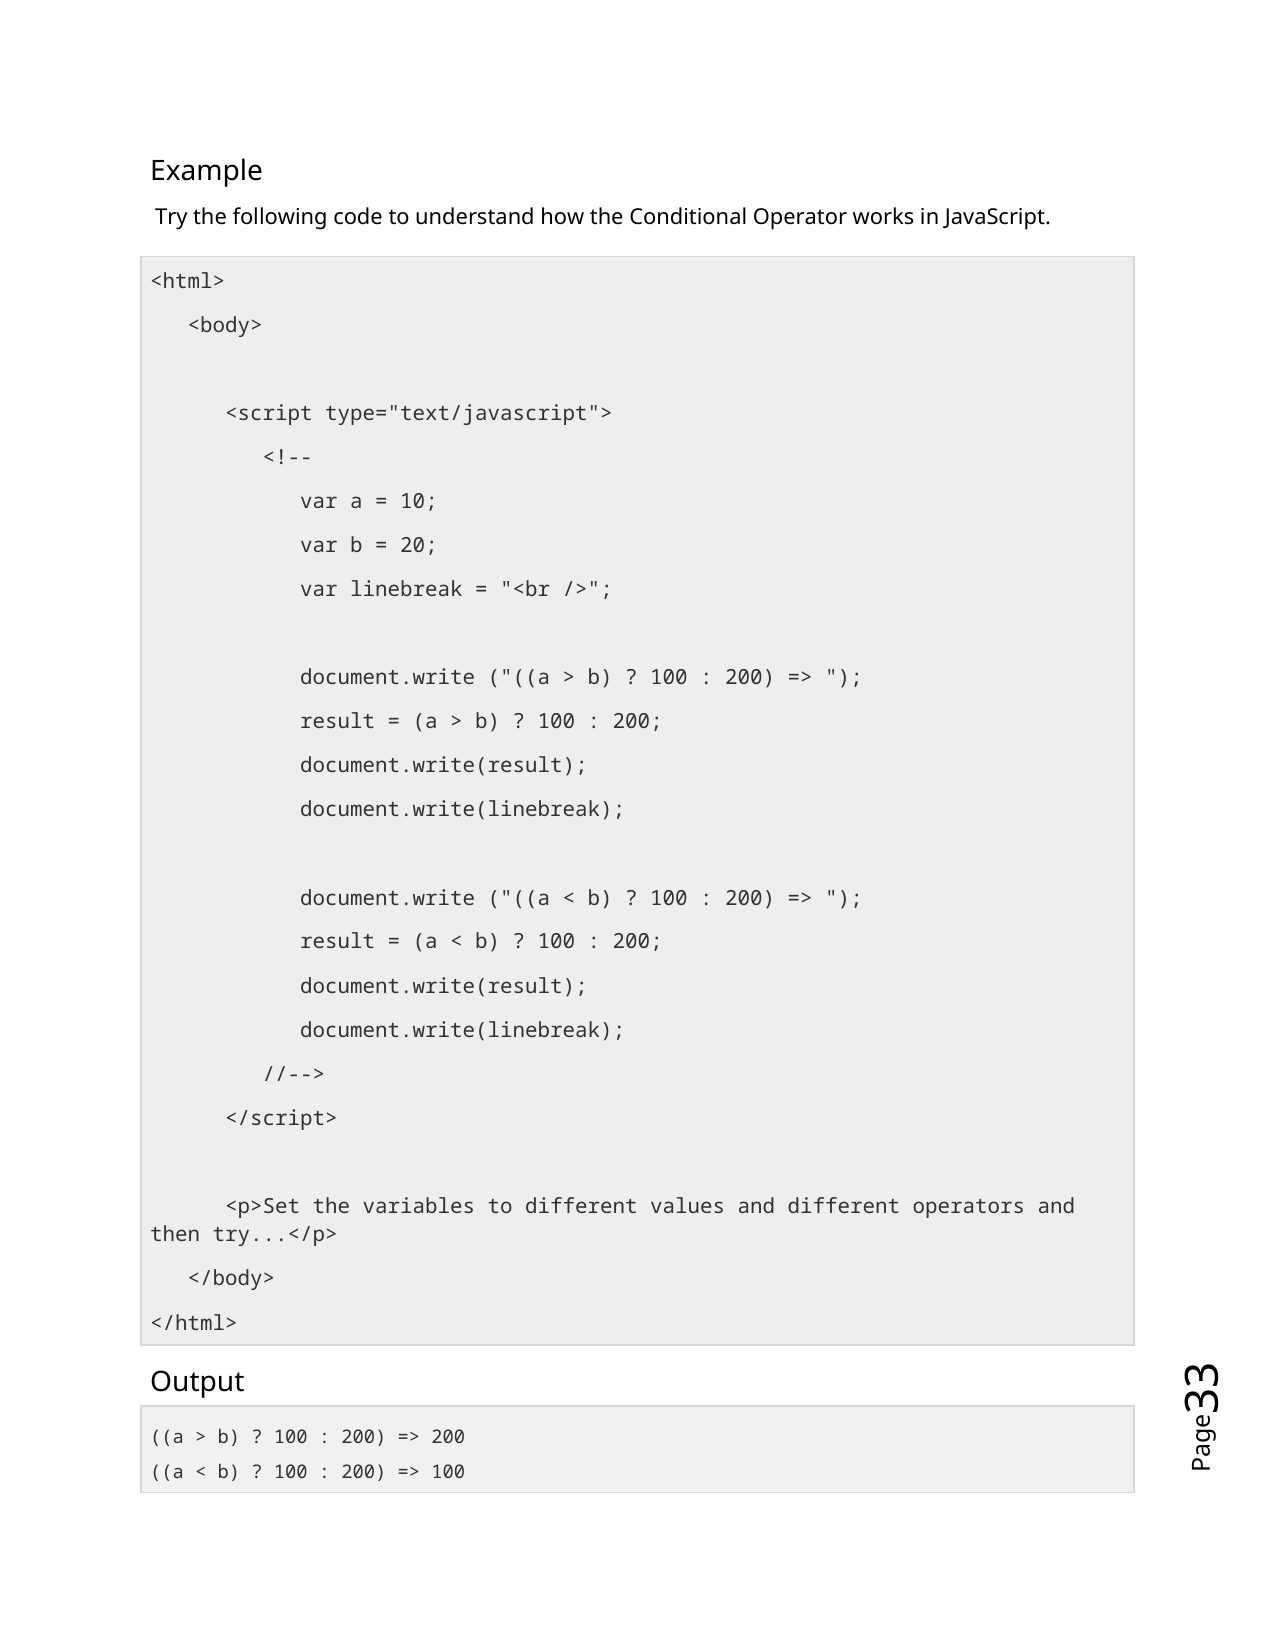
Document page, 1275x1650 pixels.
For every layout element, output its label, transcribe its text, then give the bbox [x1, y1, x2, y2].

text <!-- [142, 432, 1133, 470]
text var linebreak = "<br />"; [142, 564, 1133, 603]
text </script> [142, 1093, 1133, 1131]
text </body> [142, 1254, 1133, 1292]
text Try the following code to understand how the Conditional Operator works in JavaScript. [155, 193, 1120, 231]
text document.write ("((a < b) ? 100 : 200) => "); [142, 873, 1133, 911]
text ((a > b) ? 100 : 200) => 200 [142, 1407, 1133, 1439]
text </html> [142, 1298, 1133, 1344]
text var b = 20; [142, 520, 1133, 558]
text <html> [142, 257, 1133, 294]
text document.write(linebreak); [142, 1005, 1133, 1043]
text <script type="text/javascript"> [142, 388, 1133, 426]
text document.write ("((a > b) ? 100 : 200) => "); [142, 652, 1133, 691]
text document.write(result); [142, 961, 1133, 999]
text Example [150, 150, 1120, 188]
text var a = 10; [142, 476, 1133, 514]
text Output [150, 1362, 1120, 1400]
text document.write(linebreak); [142, 784, 1133, 823]
text document.write(result); [142, 741, 1133, 779]
text <body> [142, 300, 1133, 338]
text result = (a < b) ? 100 : 200; [142, 917, 1133, 955]
text //--> [142, 1049, 1133, 1087]
text result = (a > b) ? 100 : 200; [142, 696, 1133, 735]
text ((a < b) ? 100 : 200) => 100 [142, 1439, 1133, 1492]
text <p>Set the variables to different values and different operators and then try...</p> [142, 1181, 1133, 1248]
